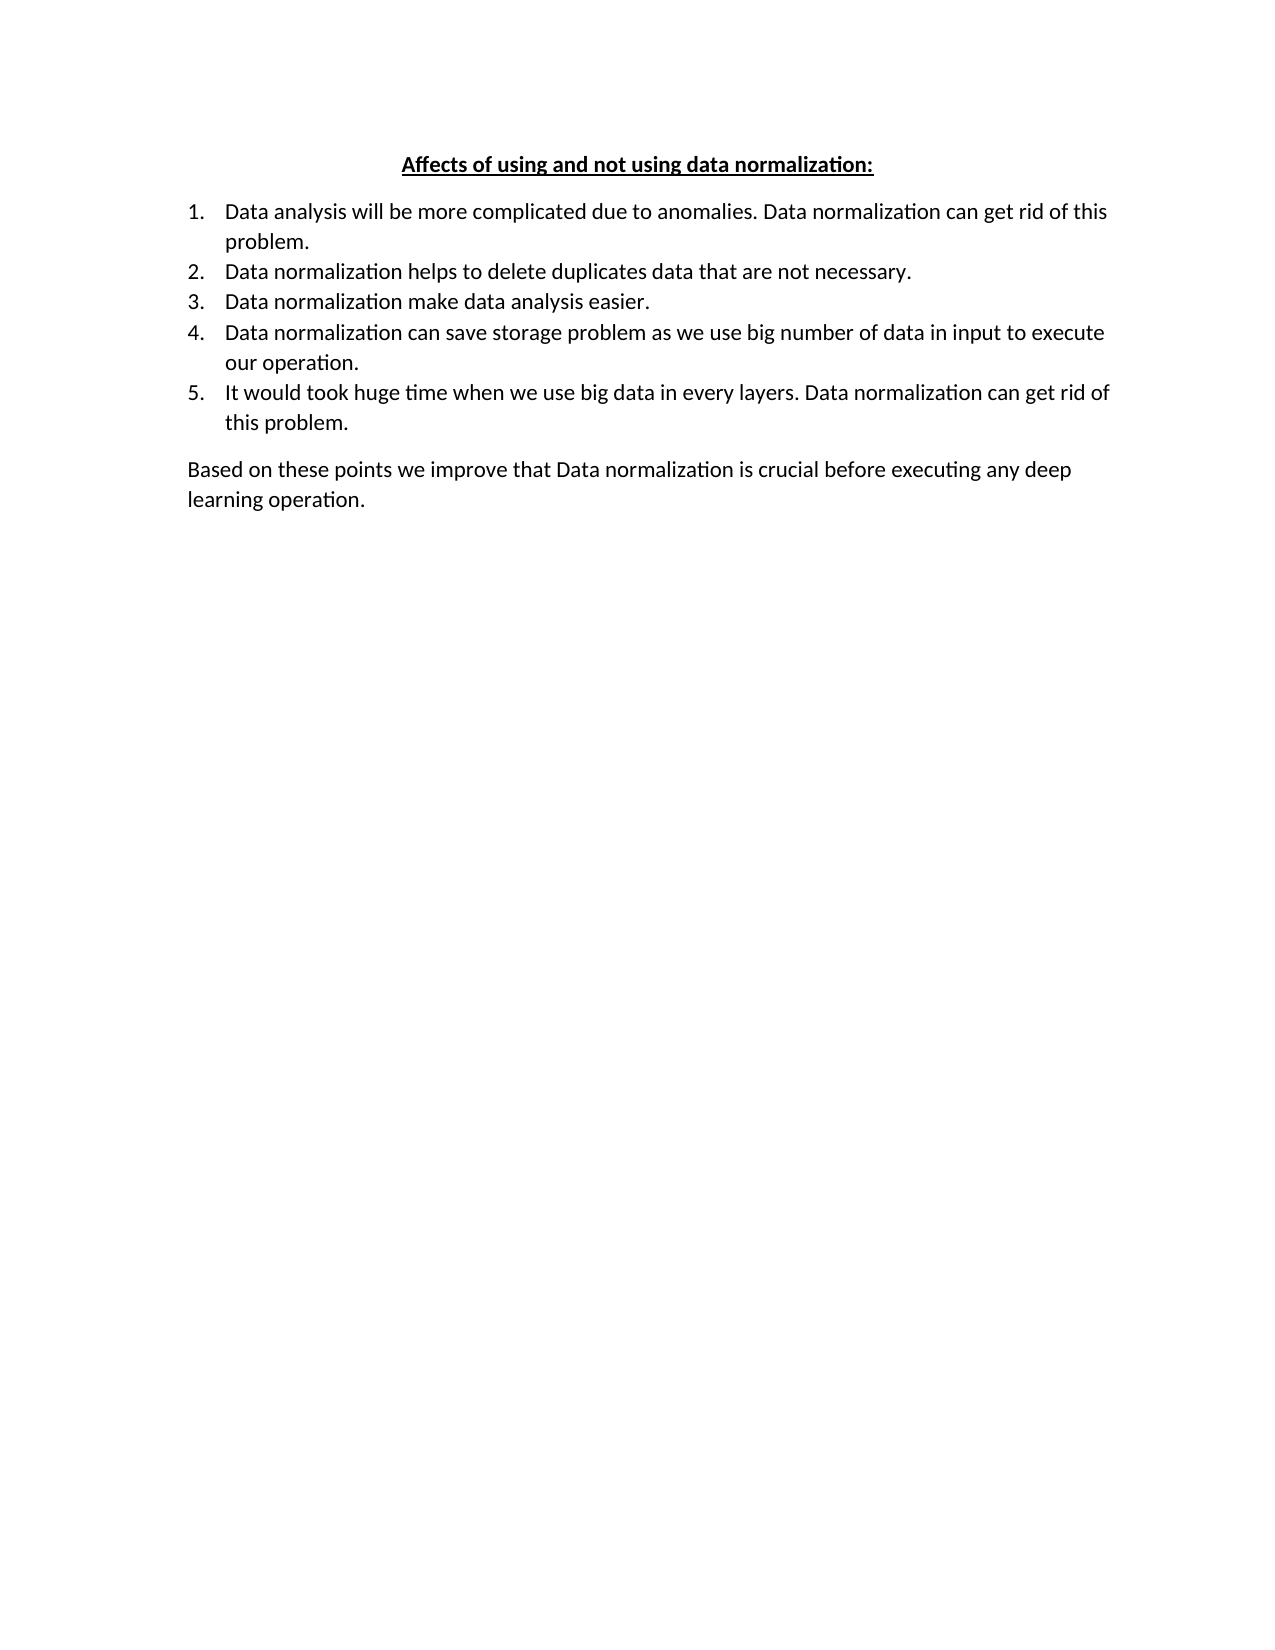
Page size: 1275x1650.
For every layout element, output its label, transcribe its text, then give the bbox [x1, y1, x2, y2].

list Data analysis will be more complicated due to anomalies. Data normalization can get rid of this problem. [187, 197, 1125, 255]
list Data normalization can save storage problem as we use big number of data in input to execute our operation. [187, 318, 1125, 376]
text Based on these points we improve that Data normalization is crucial before executing any deep learning operation. [187, 455, 1125, 513]
list It would took huge time when we use big data in every layers. Data normalization can get rid of this problem. [187, 378, 1125, 436]
list Data normalization make data analysis easier. [187, 287, 1125, 316]
text Affects of using and not using data normalization: [150, 150, 1125, 178]
list Data normalization helps to delete duplicates data that are not necessary. [187, 257, 1125, 285]
